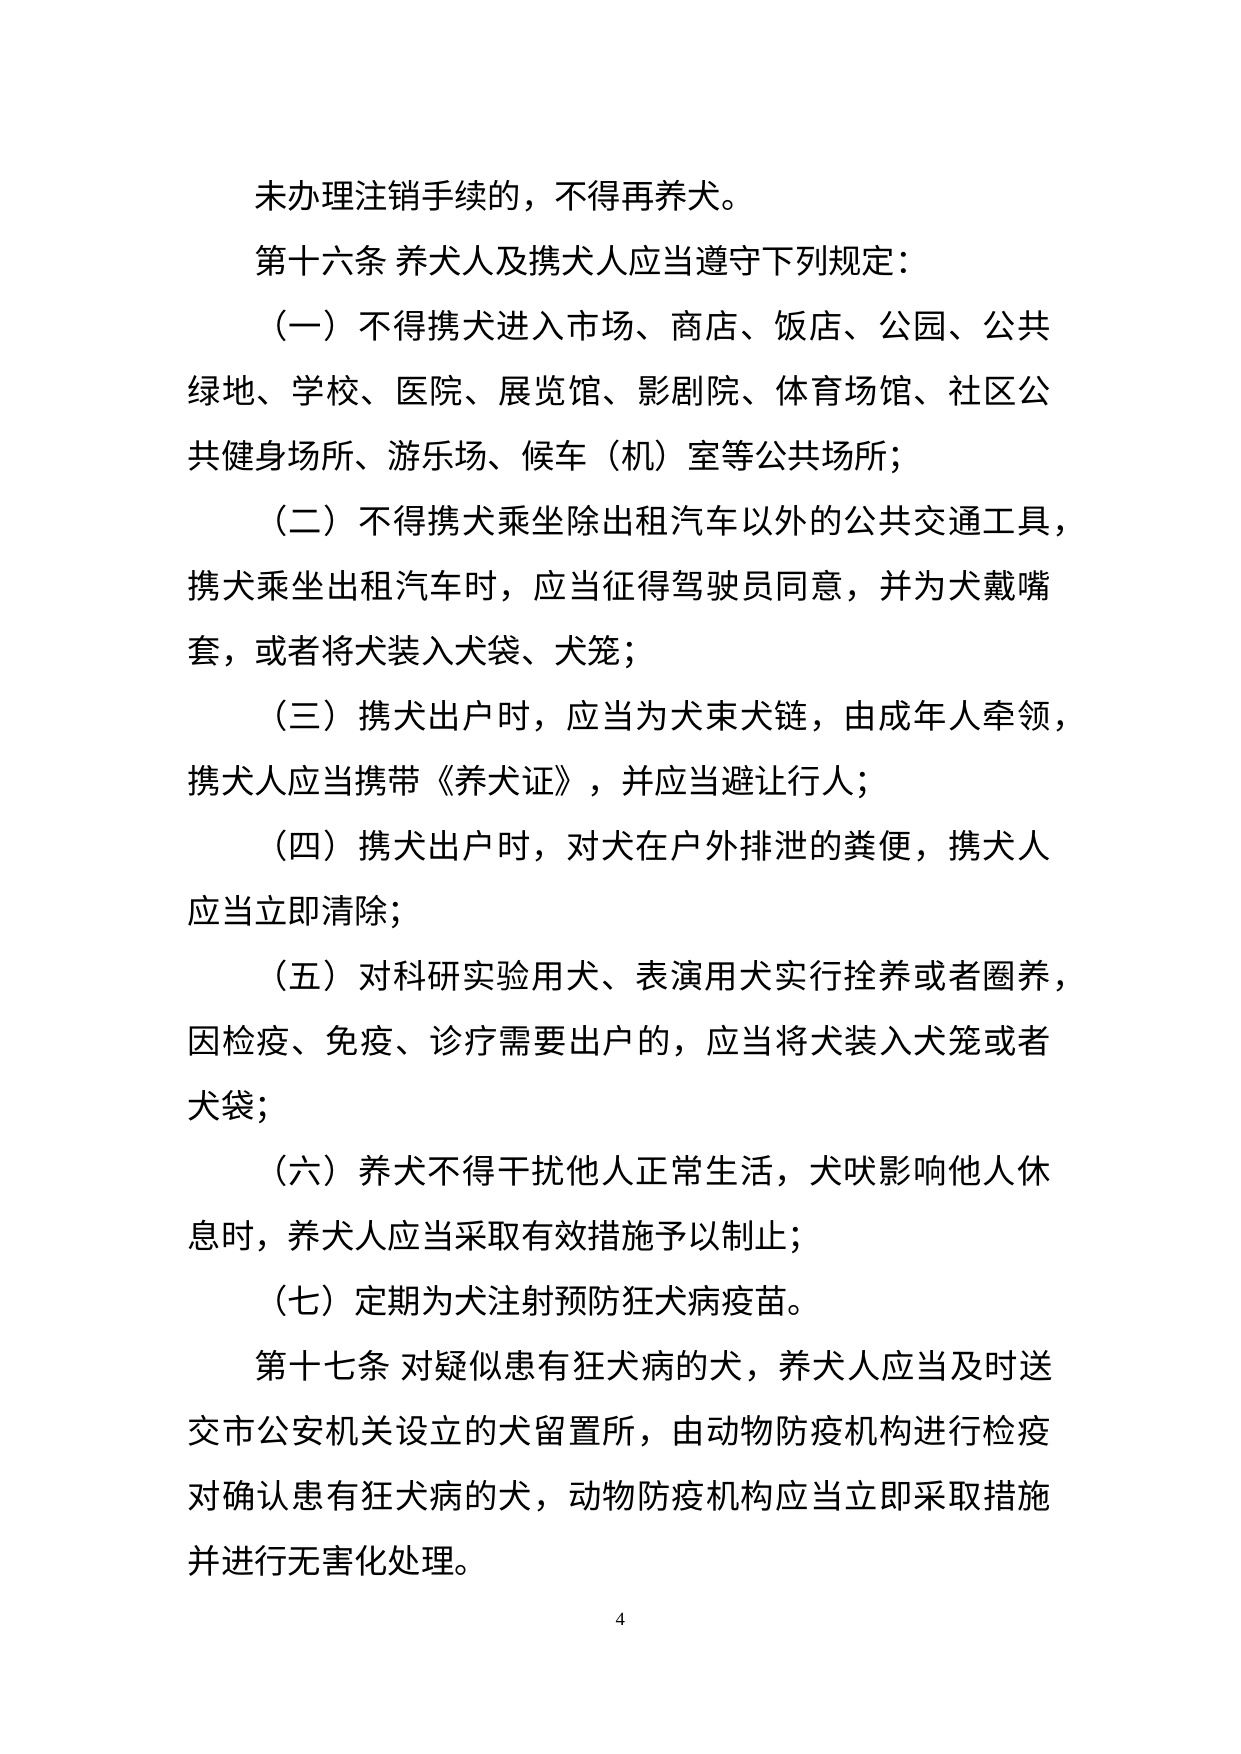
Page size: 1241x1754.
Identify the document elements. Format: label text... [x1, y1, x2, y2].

text 第十六条 养犬人及携犬人应当遵守下列规定： [187, 227, 1053, 292]
text 未办理注销手续的，不得再养犬。 [187, 162, 1053, 227]
text （三）携犬出户时，应当为犬束犬链，由成年人牵领，携犬人应当携带《养犬证》，并应当避让行人； [187, 682, 1053, 812]
text （二）不得携犬乘坐除出租汽车以外的公共交通工具，携犬乘坐出租汽车时，应当征得驾驶员同意，并为犬戴嘴套，或者将犬装入犬袋、犬笼； [187, 487, 1053, 682]
text （五）对科研实验用犬、表演用犬实行拴养或者圈养，因检疫、免疫、诊疗需要出户的，应当将犬装入犬笼或者犬袋； [187, 942, 1053, 1137]
text （四）携犬出户时，对犬在户外排泄的粪便，携犬人应当立即清除； [187, 812, 1053, 942]
text 第十七条 对疑似患有狂犬病的犬，养犬人应当及时送交市公安机关设立的犬留置所，由动物防疫机构进行检疫；对确认患有狂犬病的犬，动物防疫机构应当立即采取措施，并进行无害化处理。 [187, 1332, 1053, 1592]
text （六）养犬不得干扰他人正常生活，犬吠影响他人休息时，养犬人应当采取有效措施予以制止； [187, 1137, 1053, 1267]
text （一）不得携犬进入市场、商店、饭店、公园、公共绿地、学校、医院、展览馆、影剧院、体育场馆、社区公共健身场所、游乐场、候车（机）室等公共场所； [187, 292, 1053, 487]
text （七）定期为犬注射预防狂犬病疫苗。 [187, 1267, 1053, 1332]
